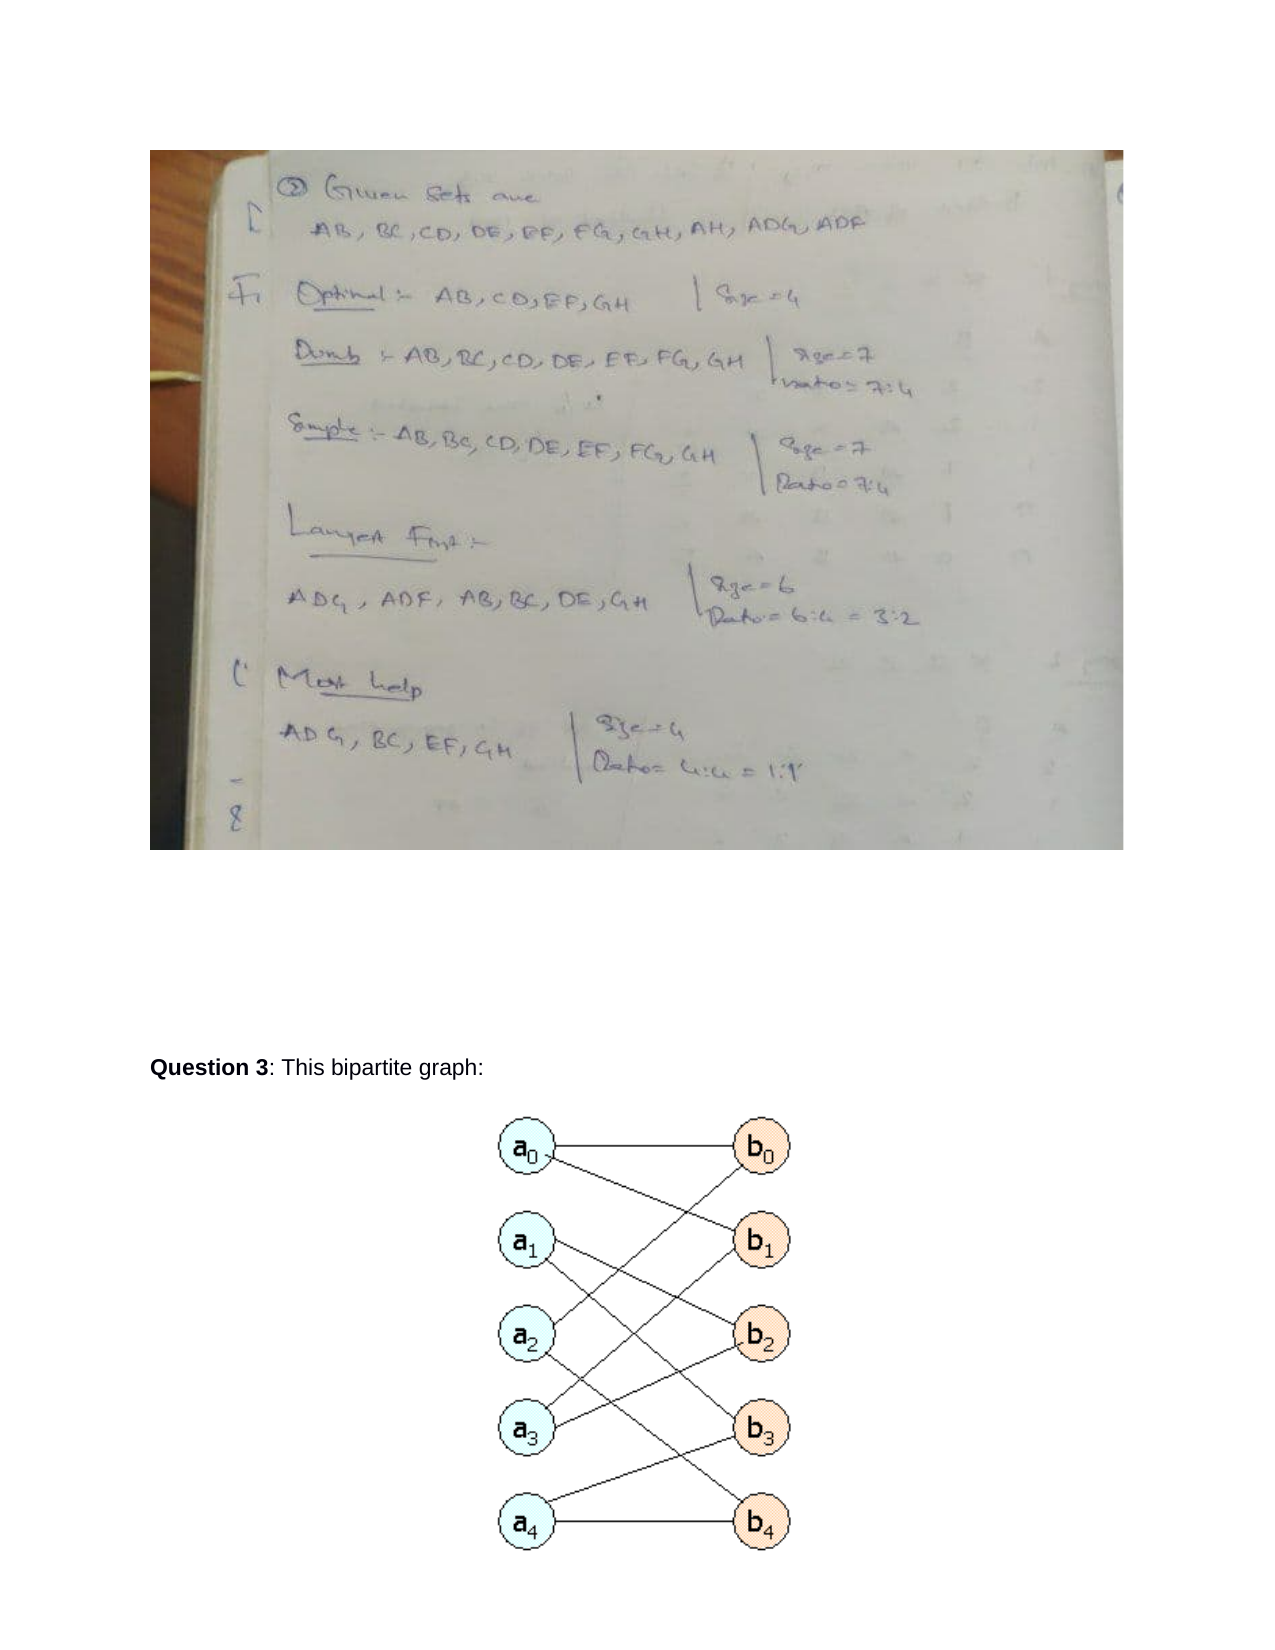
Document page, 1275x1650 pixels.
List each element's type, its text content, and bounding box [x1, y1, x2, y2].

picture [150, 150, 1124, 850]
text Question 3: This bipartite graph: [150, 1054, 1125, 1081]
picture [467, 1100, 808, 1574]
